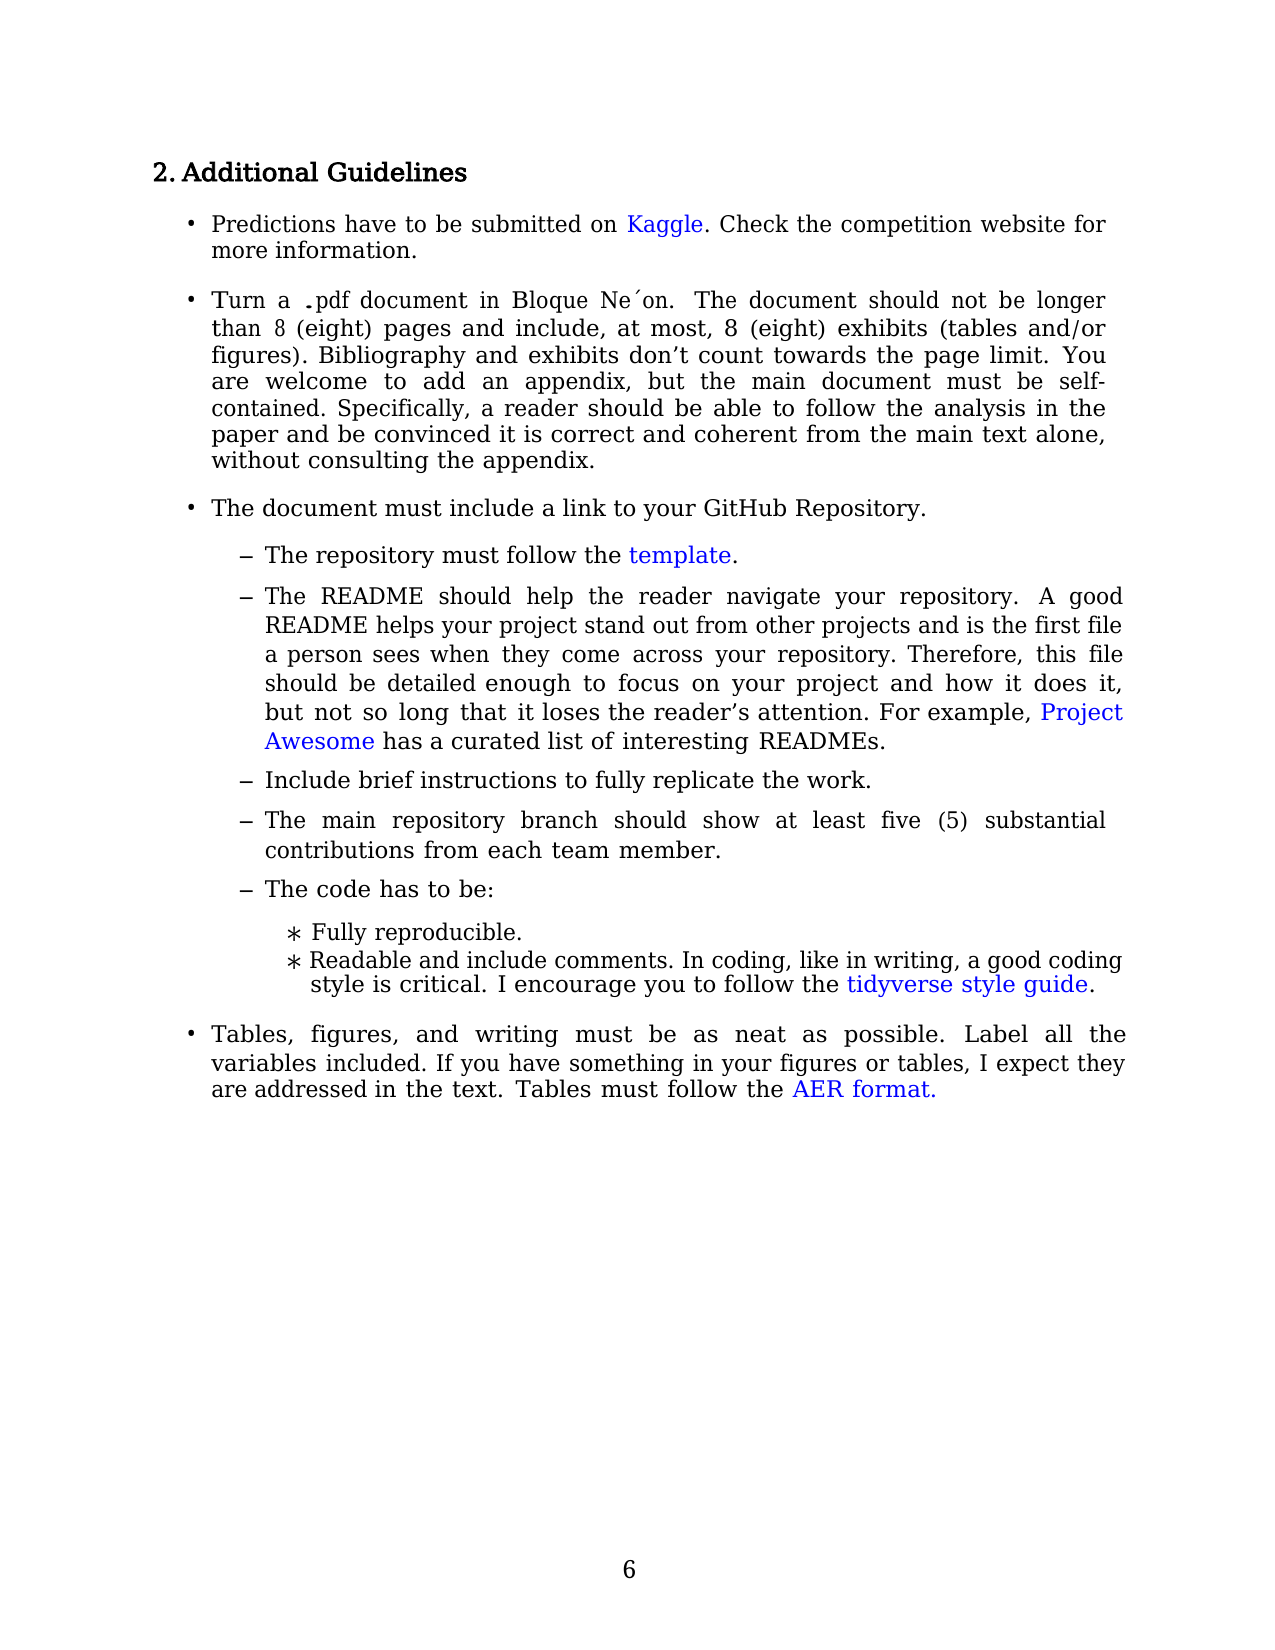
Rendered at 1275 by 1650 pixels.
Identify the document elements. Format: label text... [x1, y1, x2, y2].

text ∗ Fully reproducible. [286, 911, 1135, 948]
list Turn a .pdf document in Bloque Ne´on. The document should not be longer than 8 (eight) pages and include, at most, 8 (eight) exhibits (tables and/or figures). Bibliography and exhibits don’t count towards the page limit. You are welcome to add an appendix, but the main document must be self-contained. Specifically, a reader should be able to follow the analysis in the paper and be convinced it is correct and coherent from the main text alone, without consulting the appendix. [186, 282, 1106, 474]
list The repository must follow the template. [240, 541, 1135, 569]
subtitle Additional Guidelines [152, 156, 1135, 186]
list Tables, figures, and writing must be as neat as possible. Label all the variables included. If you have something in your figures or tables, I expect they are addressed in the text. Tables must follow the AER format. [186, 1017, 1127, 1102]
list The README should help the reader navigate your repository. A good README helps your project stand out from other projects and is the first file a person sees when they come across your repository. Therefore, this file should be detailed enough to focus on your project and how it does it, but not so long that it loses the reader’s attention. For example, Project Awesome has a curated list of interesting READMEs. [240, 581, 1123, 754]
text ∗ Readable and include comments. In coding, like in writing, a good coding style is critical. I encourage you to follow the tidyverse style guide. [286, 949, 1129, 997]
list The document must include a link to your GitHub Repository. [186, 490, 1135, 524]
list Predictions have to be submitted on Kaggle. Check the competition website for more information. [186, 209, 1106, 263]
list The code has to be: [240, 874, 1135, 903]
list Include brief instructions to fully replicate the work. [240, 765, 1135, 794]
list The main repository branch should show at least five (5) substantial contributions from each team member. [240, 806, 1106, 863]
